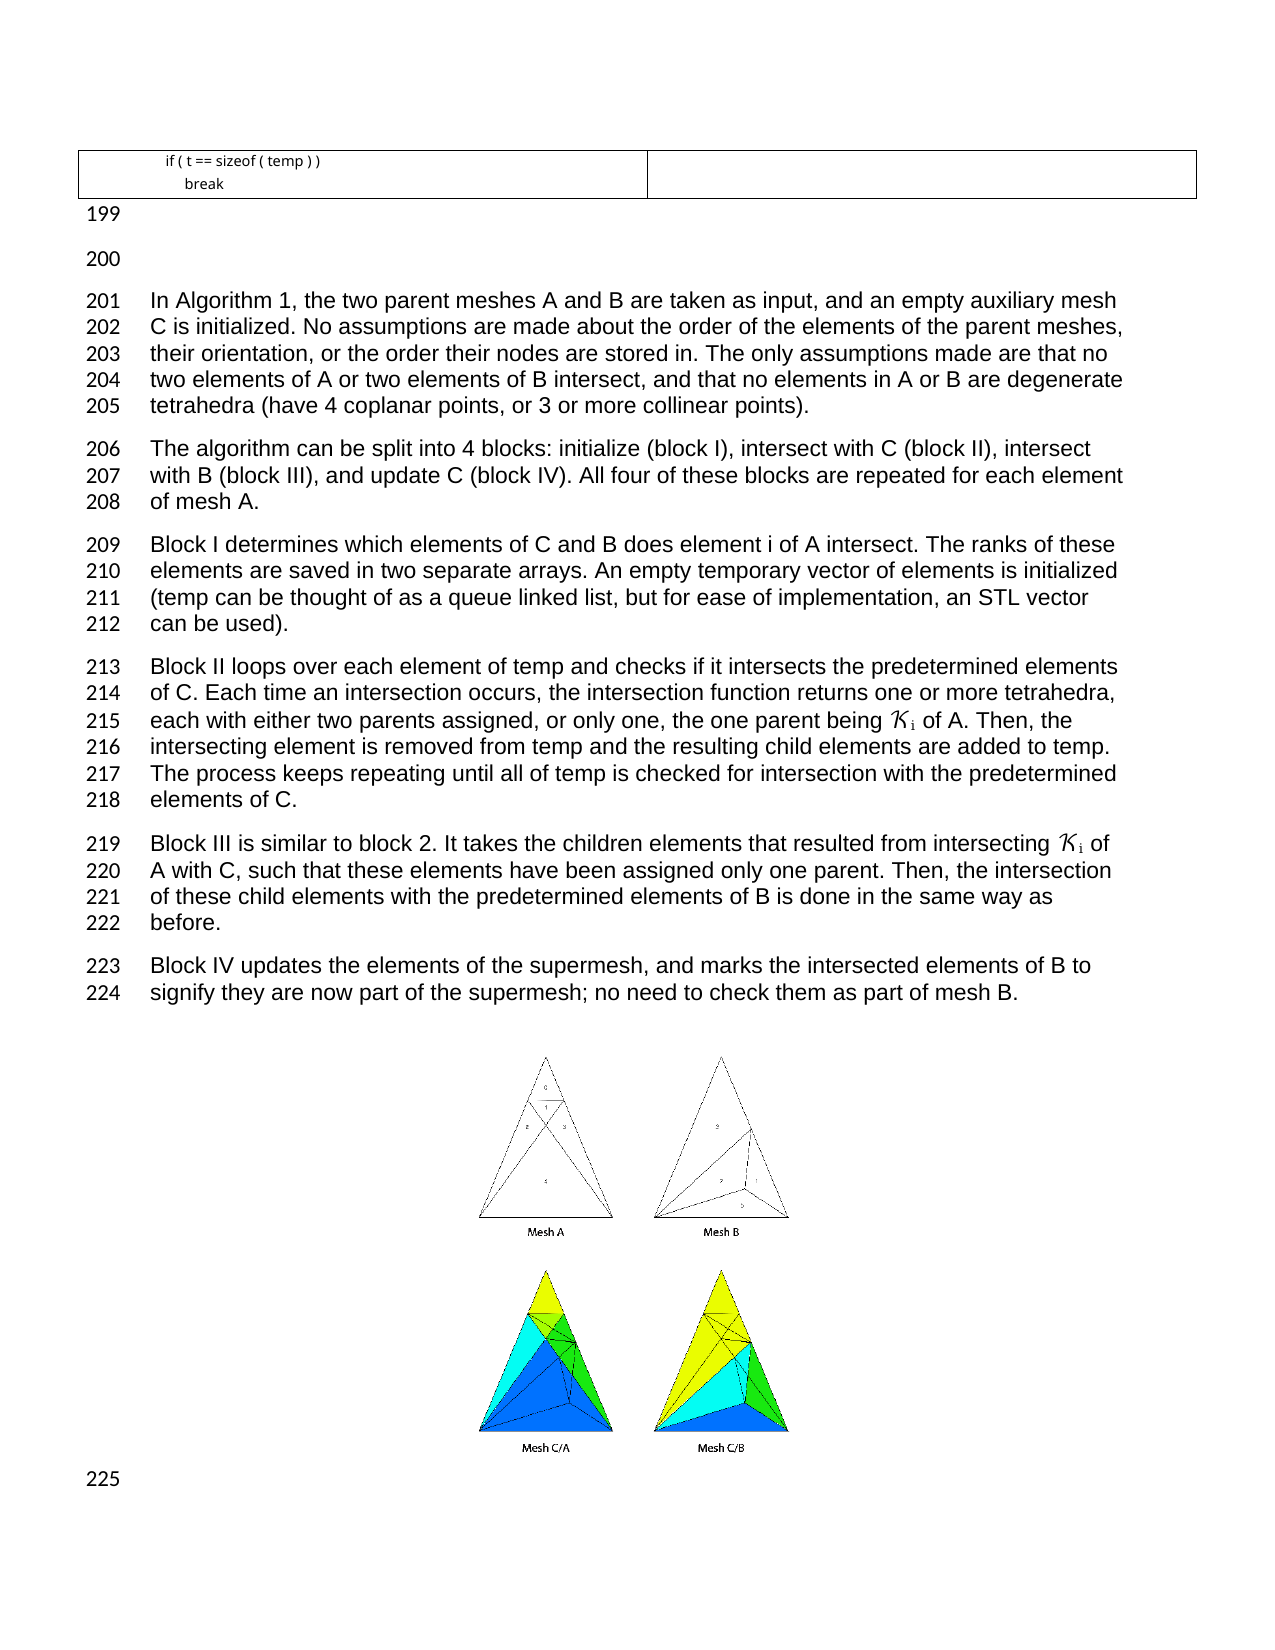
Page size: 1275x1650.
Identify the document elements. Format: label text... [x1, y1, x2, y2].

text In Algorithm 1, the two parent meshes A and B are taken as input, and an empty auxiliary mesh C is initialized. No assumptions are made about the order of the elements of the parent meshes, their orientation, or the order their nodes are stored in. The only assumptions made are that no two elements of A or two elements of B intersect, and that no elements in A or B are degenerate tetrahedra (have 4 coplanar points, or 3 or more collinear points). [150, 287, 1125, 418]
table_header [79, 151, 647, 198]
text The algorithm can be split into 4 blocks: initialize (block I), intersect with C (block II), intersect with B (block III), and update C (block IV). All four of these blocks are repeated for each element of mesh A. [150, 435, 1125, 514]
text Block III is similar to block 2. It takes the children elements that resulted from intersecting 𝒦i of A with C, such that these elements have been assigned only one parent. Then, the intersection of these child elements with the predetermined elements of B is done in the same way as before. [150, 829, 1125, 936]
picture [443, 1021, 832, 1487]
text Block IV updates the elements of the supermesh, and marks the intersected elements of B to signify they are now part of the supermesh; no need to check them as part of mesh B. [150, 952, 1125, 1005]
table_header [648, 151, 1196, 198]
text Block I determines which elements of C and B does element i of A intersect. The ranks of these elements are saved in two separate arrays. An empty temporary vector of elements is initialized (temp can be thought of as a queue linked list, but for ease of implementation, an STL vector can be used). [150, 531, 1125, 636]
text Block II loops over each element of temp and checks if it intersects the predetermined elements of C. Each time an intersection occurs, the intersection function returns one or more tetrahedra, each with either two parents assigned, or only one, the one parent being 𝒦i of A. Then, the intersecting element is removed from temp and the resulting child elements are added to temp. The process keeps repeating until all of temp is checked for intersection with the predetermined elements of C. [150, 653, 1125, 812]
